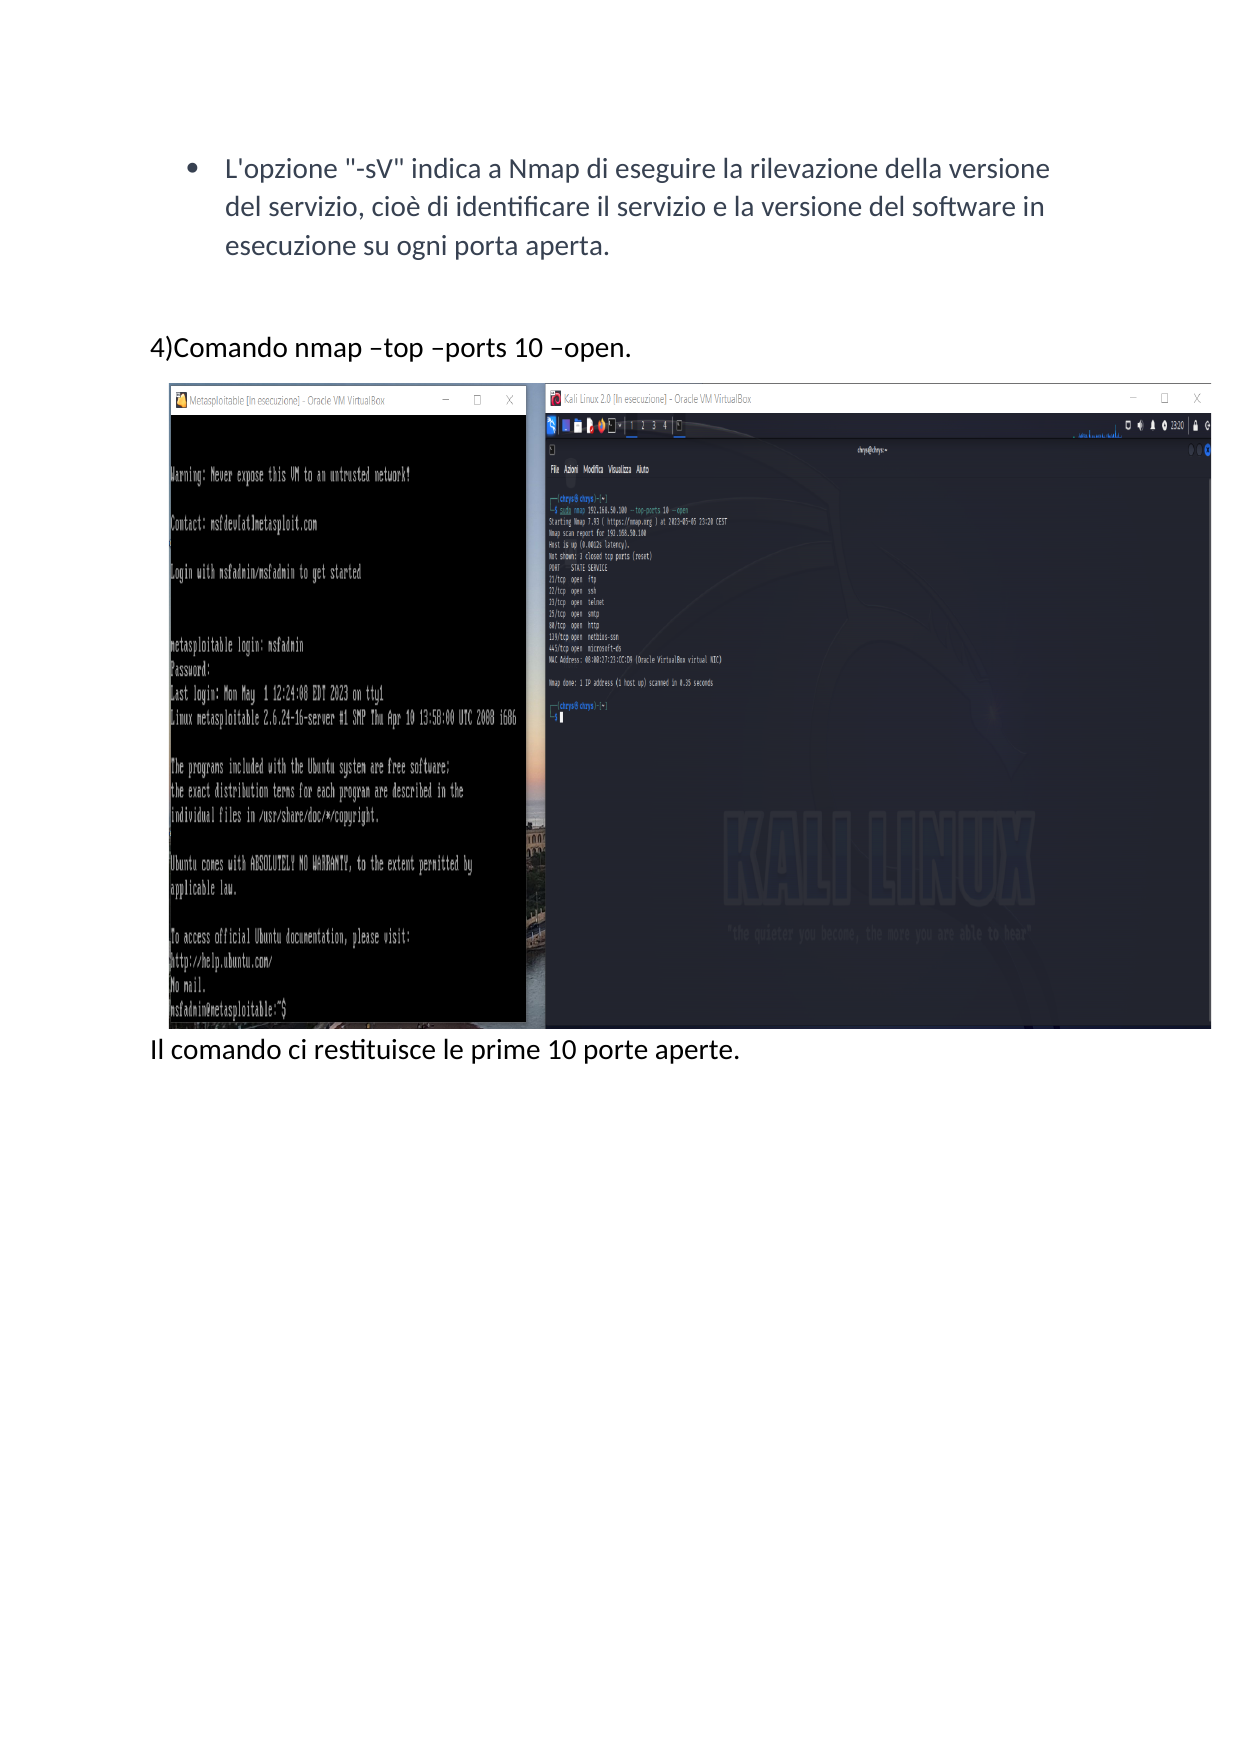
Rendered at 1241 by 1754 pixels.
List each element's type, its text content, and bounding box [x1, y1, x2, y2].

text 4)Comando nmap –top –ports 10 –open. [150, 329, 1090, 364]
text Il comando ci restituisce le prime 10 porte aperte. [150, 384, 1090, 1067]
list L'opzione "-sV" indica a Nmap di eseguire la rilevazione della versione del servizio, cioè di identificare il servizio e la versione del software in esecuzione su ogni porta aperta. [187, 150, 1090, 262]
